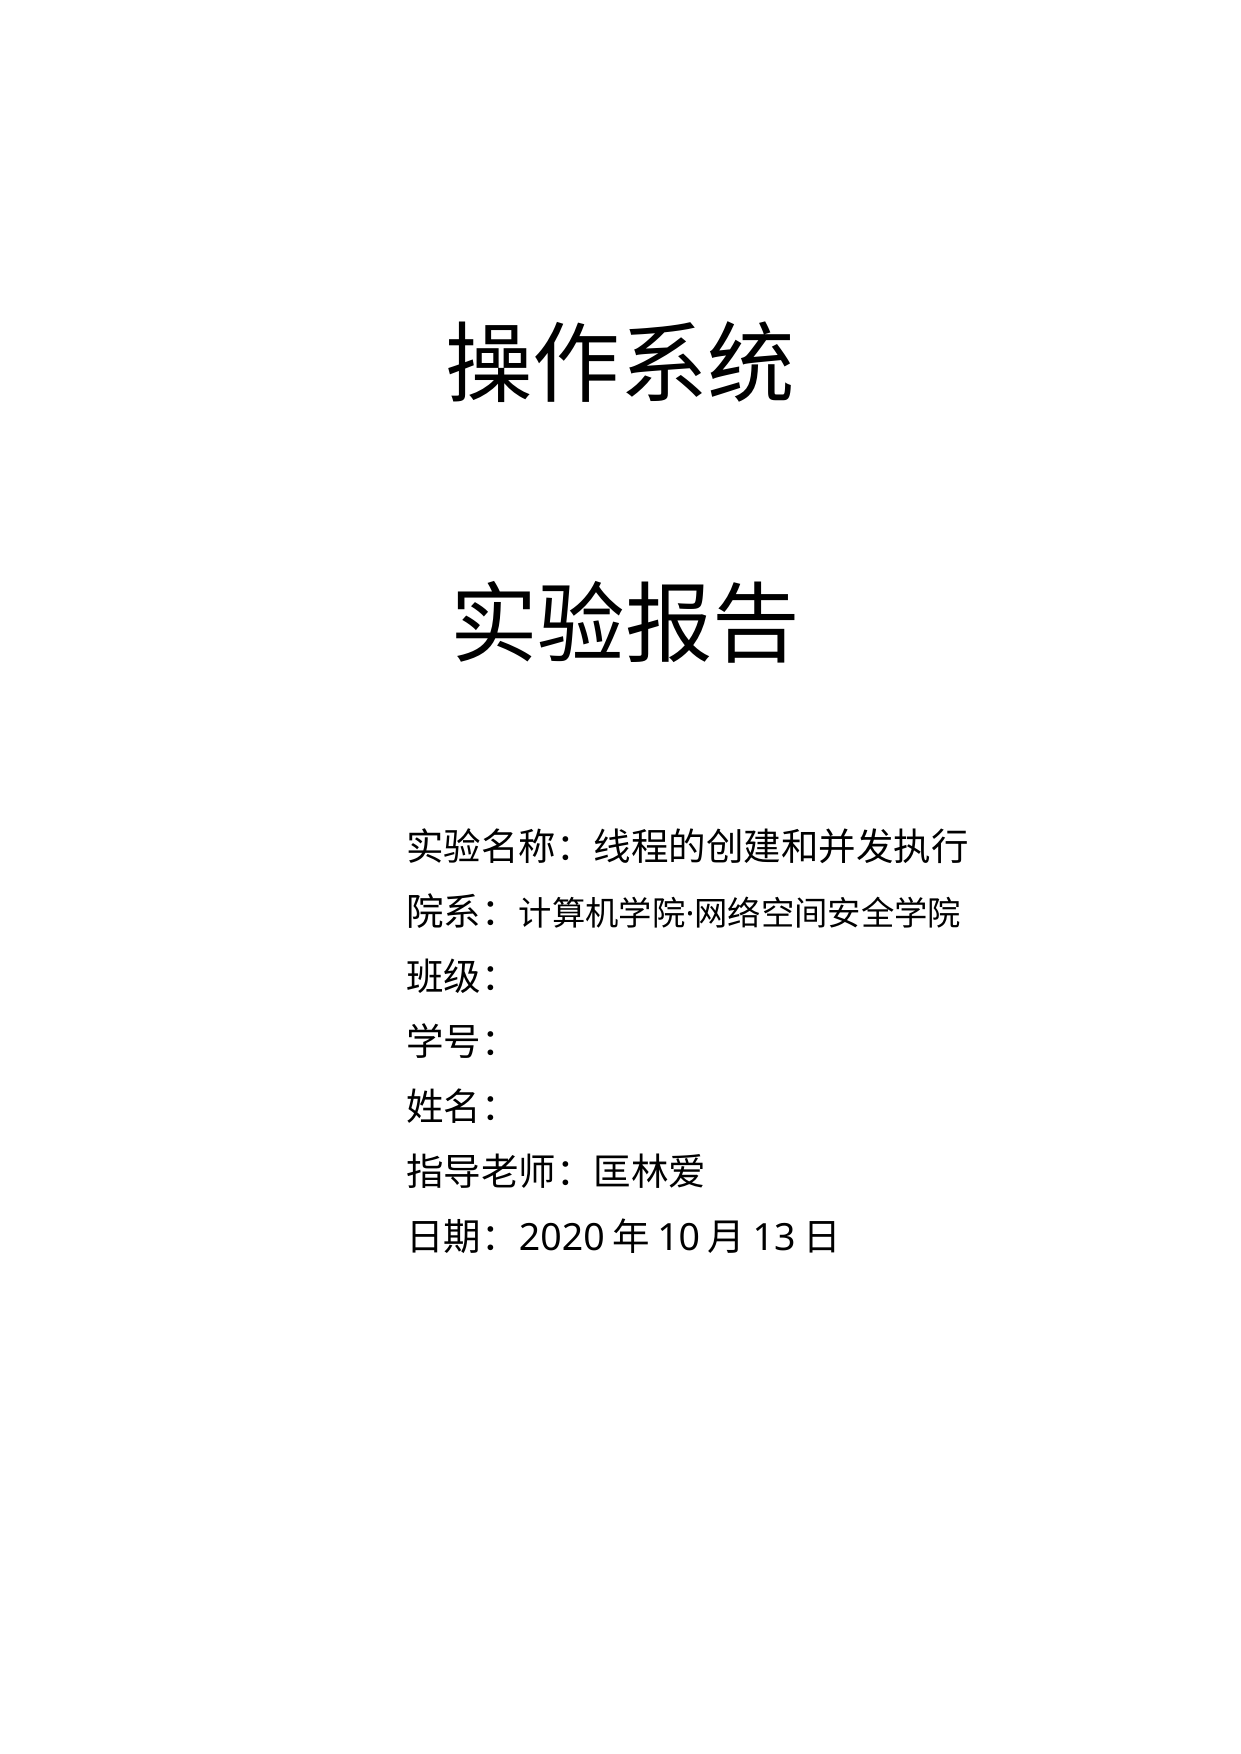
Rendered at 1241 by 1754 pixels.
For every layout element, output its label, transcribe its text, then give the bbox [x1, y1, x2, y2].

text 班级： [406, 942, 1053, 1007]
text 院系：计算机学院·网络空间安全学院 [406, 877, 1053, 942]
text 实验名称：线程的创建和并发执行 [362, 812, 1053, 877]
text 日期：2020年10月13日 [406, 1202, 1053, 1267]
text 实验报告 [187, 552, 1053, 682]
text 指导老师：匡林爱 [406, 1137, 1053, 1202]
text 姓名： [406, 1072, 1053, 1137]
text 学号： [406, 1007, 1053, 1072]
text 操作系统 [187, 292, 1053, 422]
